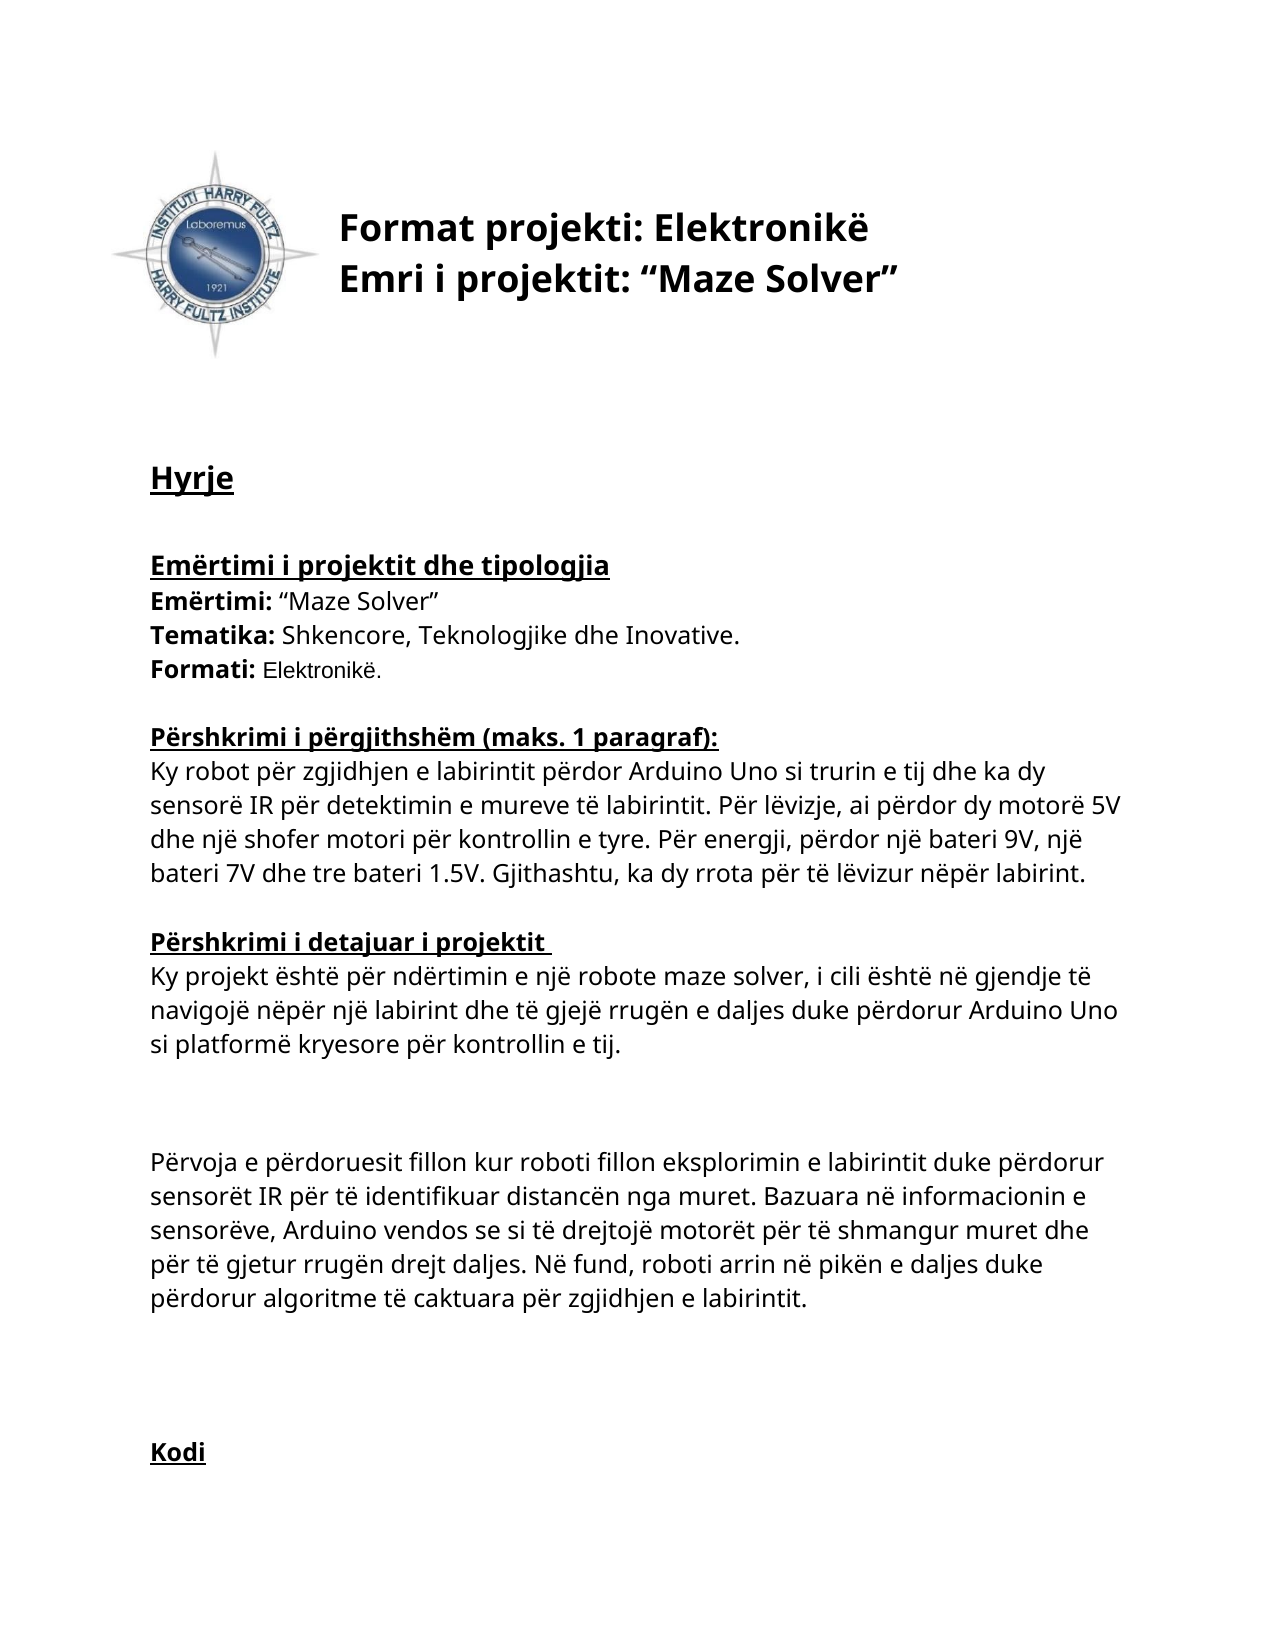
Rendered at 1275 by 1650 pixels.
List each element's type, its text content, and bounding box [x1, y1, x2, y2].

subtitle Hyrje [150, 456, 1125, 547]
subtitle Emri i projektit: “Maze Solver” [320, 252, 1125, 303]
text Përshkrimi i përgjithshëm (maks. 1 paragraf): [150, 686, 1125, 754]
text Përvoja e përdoruesit fillon kur roboti fillon eksplorimin e labirintit duke përdorur sensorët IR për të identifikuar distancën nga muret. Bazuara në informacionin e sensorëve, Arduino vendos se si të drejtojë motorët për të shmangur muret dhe për të gjetur rrugën drejt daljes. Në fund, roboti arrin në pikën e daljes duke përdorur algoritme të caktuara për zgjidhjen e labirintit. [150, 1144, 1125, 1409]
text Kodi [150, 1434, 1125, 1468]
text Ky robot për zgjidhjen e labirintit përdor Arduino Uno si trurin e tij dhe ka dy sensorë IR për detektimin e mureve të labirintit. Për lëvizje, ai përdor dy motorë 5V dhe një shofer motori për kontrollin e tyre. Për energji, përdor një bateri 9V, një bateri 7V dhe tre bateri 1.5V. Gjithashtu, ka dy rrota për të lëvizur nëpër labirint. Përshkrimi i detajuar i projektit Ky projekt është për ndërtimin e një robote maze solver, i cili është në gjendje të navigojë nëpër një labirint dhe të gjejë rrugën e daljes duke përdorur Arduino Uno si platformë kryesore për kontrollin e tij. [150, 754, 1125, 1061]
text Emërtimi i projektit dhe tipologjia Emërtimi: “Maze Solver” Tematika: Shkencore, Teknologjike dhe Inovative. Formati: Elektronikë. [150, 547, 1125, 686]
picture [111, 150, 320, 359]
subtitle Format projekti: Elektronikë [320, 201, 1125, 252]
